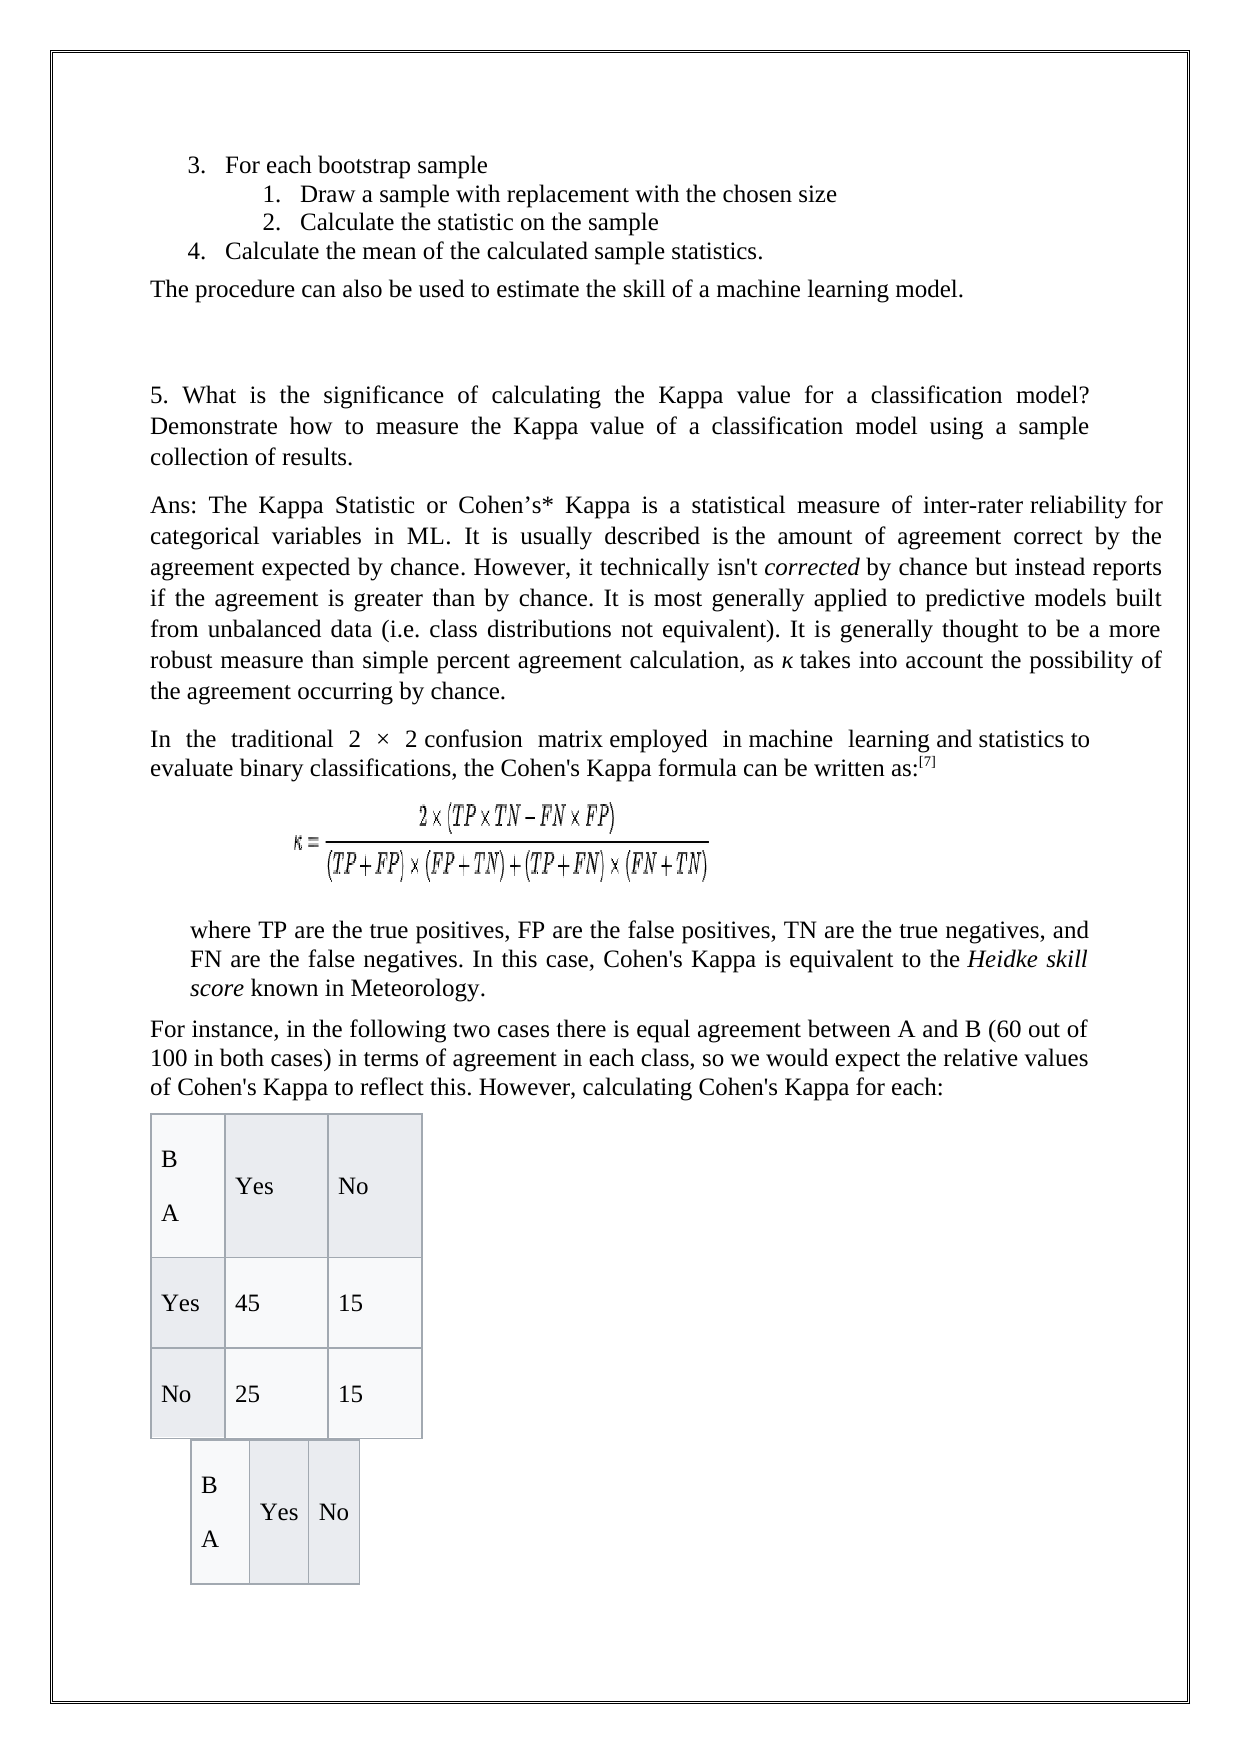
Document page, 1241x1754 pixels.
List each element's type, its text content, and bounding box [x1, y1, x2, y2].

text For instance, in the following two cases there is equal agreement between A and B (60 out of 100 in both cases) in terms of agreement in each class, so we would expect the relative values of Cohen's Kappa to reflect this. However, calculating Cohen's Kappa for each: [150, 1014, 1090, 1100]
table_header Yes [226, 1115, 327, 1257]
table_cell 25 [226, 1349, 327, 1437]
table_header B A [192, 1441, 249, 1583]
table_cell 45 [226, 1258, 327, 1347]
list Draw a sample with replacement with the chosen size [262, 179, 1090, 207]
text In the traditional 2 × 2 confusion matrix employed in machine learning and statistics to evaluate binary classifications, the Cohen's Kappa formula can be written as:[7] [150, 724, 1090, 781]
text 5. What is the significance of calculating the Kappa value for a classification model? Demonstrate how to measure the Kappa value of a classification model using a sample collection of results. [150, 380, 1090, 471]
table_header No [329, 1115, 421, 1257]
table_header Yes [250, 1441, 308, 1583]
table_cell 15 [329, 1349, 421, 1437]
table_header No [309, 1441, 359, 1583]
table_cell No [152, 1349, 224, 1437]
text Ans: The Kappa Statistic or Cohen’s* Kappa is a statistical measure of inter-rater reliability for categorical variables in ML. It is usually described is the amount of agreement correct by the agreement expected by chance. However, it technically isn't corrected by chance but instead reports if the agreement is greater than by chance. It is most generally applied to predictive models built from unbalanced data (i.e. class distributions not equivalent). It is generally thought to be a more robust measure than simple percent agreement calculation, as κ takes into account the possibility of the agreement occurring by chance. [150, 658, 1162, 705]
list Calculate the statistic on the sample [262, 207, 1090, 236]
list Calculate the mean of the calculated sample statistics. [187, 236, 1090, 265]
picture [231, 793, 951, 896]
list For each bootstrap sample [187, 150, 1090, 179]
table_cell 15 [329, 1258, 421, 1347]
table_cell Yes [152, 1258, 224, 1347]
text The procedure can also be used to estimate the skill of a machine learning model. [150, 265, 1090, 302]
table_header B A [152, 1115, 224, 1257]
text where TP are the true positives, FP are the false positives, TN are the true negatives, and FN are the false negatives. In this case, Cohen's Kappa is equivalent to the Heidke skill score known in Meteorology. [190, 915, 1090, 1002]
